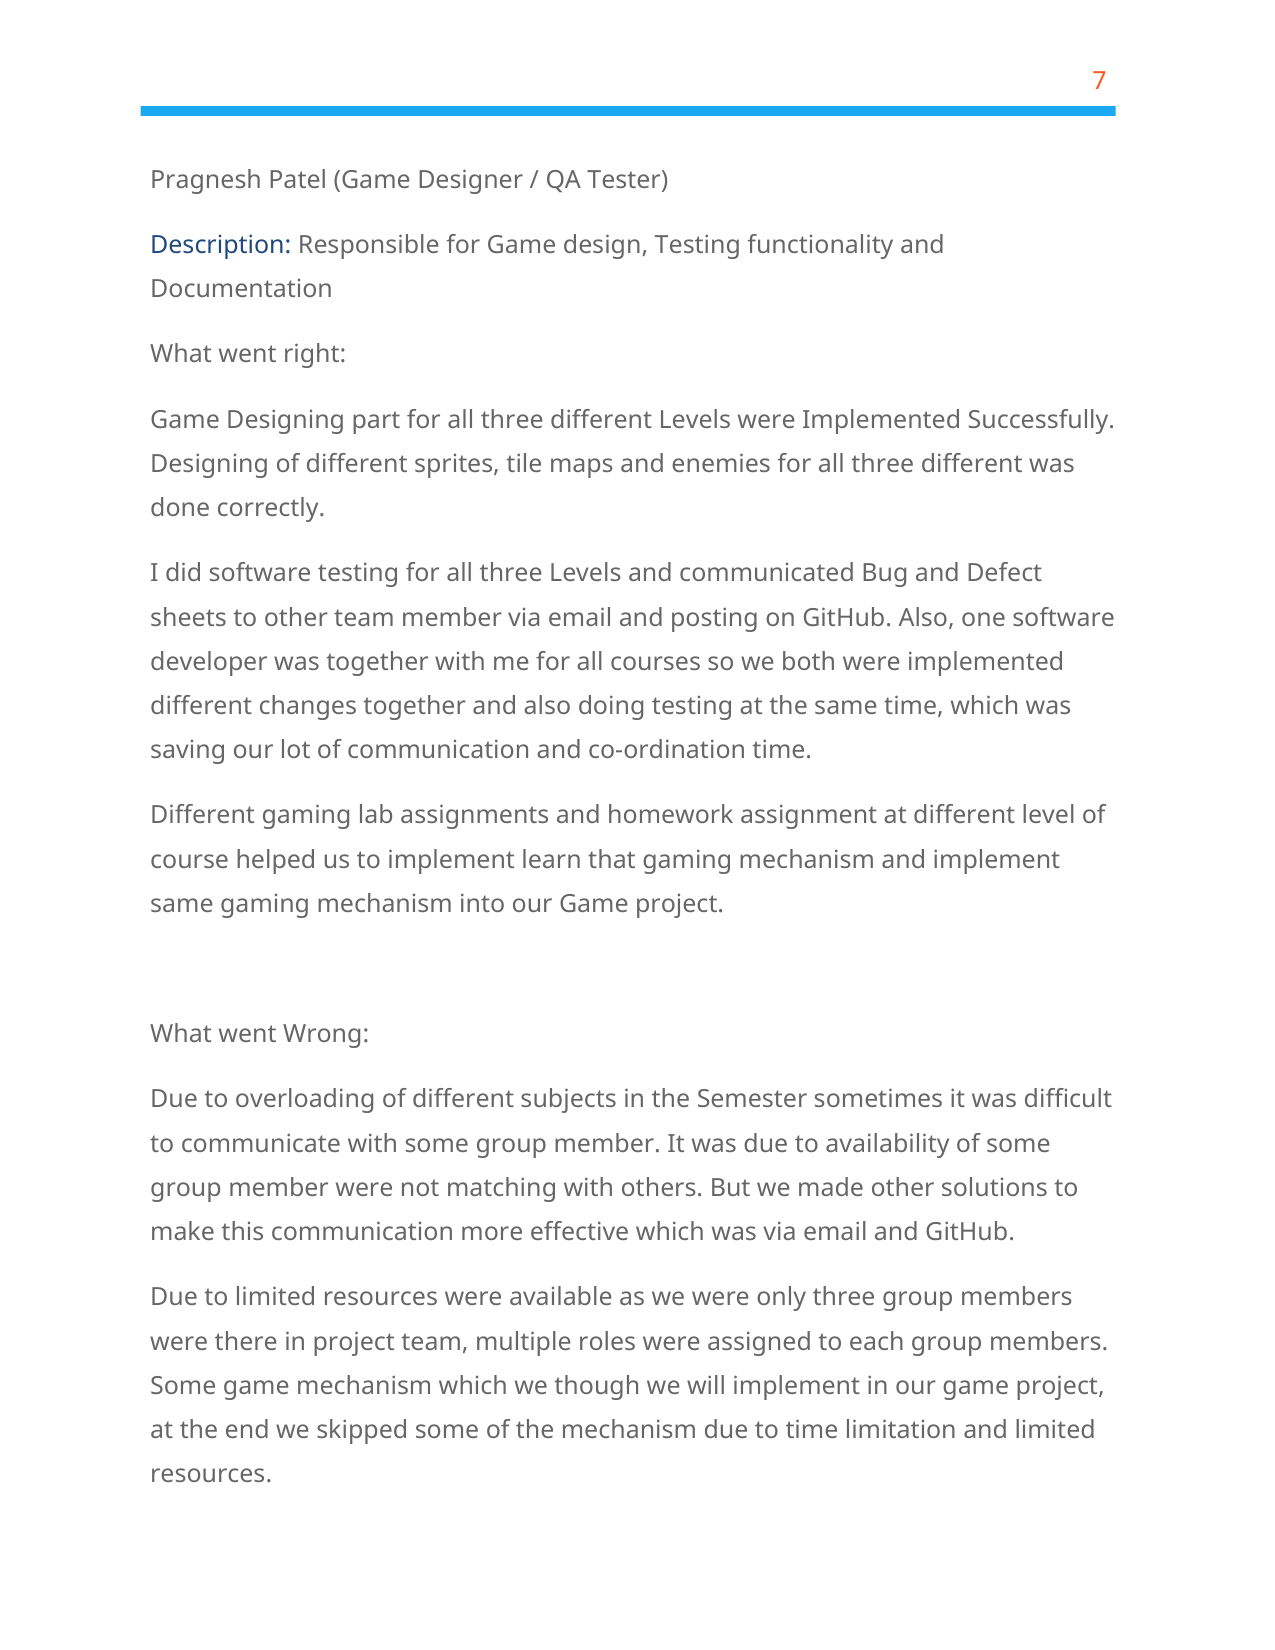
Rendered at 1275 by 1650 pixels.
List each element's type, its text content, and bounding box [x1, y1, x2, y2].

text What went Wrong: [150, 1016, 1125, 1050]
text Due to limited resources were available as we were only three group members were there in project team, multiple roles were assigned to each group members. Some game mechanism which we though we will implement in our game project, at the end we skipped some of the mechanism due to time limitation and limited resources. [150, 1279, 1125, 1490]
text Pragnesh Patel (Game Designer / QA Tester) [150, 162, 1125, 196]
text Game Designing part for all three different Levels were Implemented Successfully. Designing of different sprites, tile maps and enemies for all three different was done correctly. [150, 401, 1125, 524]
text Description: Responsible for Game design, Testing functionality and Documentation [150, 227, 1125, 305]
text Due to overloading of different subjects in the Semester sometimes it was difficult to communicate with some group member. It was due to availability of some group member were not matching with others. But we made other solutions to make this communication more effective which was via email and GitHub. [150, 1081, 1125, 1248]
text I did software testing for all three Levels and communicated Bug and Defect sheets to other team member via email and posting on GitHub. Also, one software developer was together with me for all courses so we both were implemented different changes together and also doing testing at the same time, which was saving our lot of communication and co-ordination time. [150, 555, 1125, 766]
text Different gaming lab assignments and homework assignment at different level of course helped us to implement learn that gaming mechanism and implement same gaming mechanism into our Game project. [150, 797, 1125, 920]
text What went right: [150, 336, 1125, 370]
picture [140, 106, 1116, 116]
